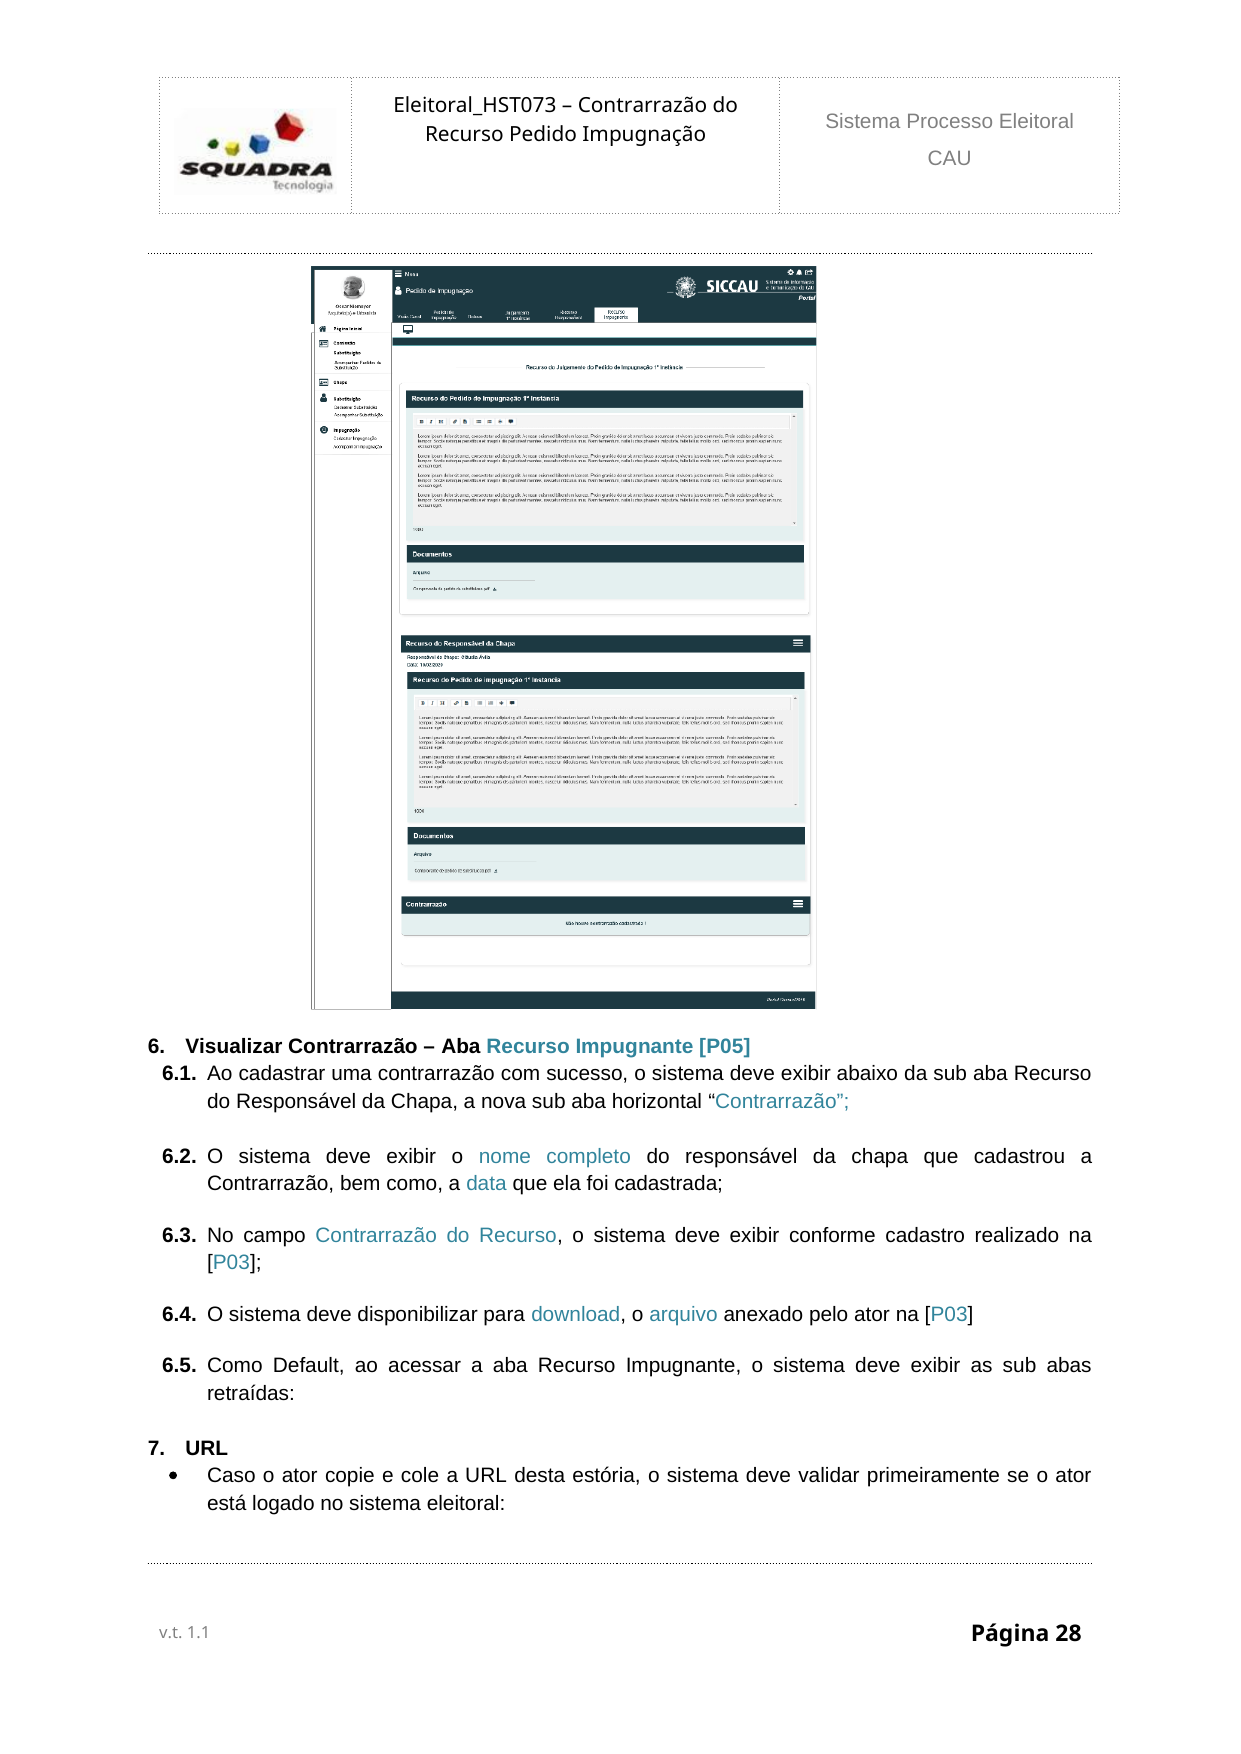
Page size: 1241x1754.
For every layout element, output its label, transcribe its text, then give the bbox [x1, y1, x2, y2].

list Ao cadastrar uma contrarrazão com sucesso, o sistema deve exibir abaixo da sub aba Recurso do Responsável da Chapa, a nova sub aba horizontal “Contrarrazão”; [162, 1061, 1092, 1113]
list Caso o ator copie e cole a URL desta estória, o sistema deve validar primeiramente se o ator está logado no sistema eleitoral: [169, 1463, 1092, 1514]
list O sistema deve exibir o nome completo do responsável da chapa que cadastrou a Contrarrazão, bem como, a data que ela foi cadastrada; [162, 1144, 1092, 1195]
list No campo Contrarrazão do Recurso, o sistema deve exibir conforme cadastro realizado na [P03]; [162, 1223, 1092, 1274]
list Como Default, ao acessar a aba Recurso Impugnante, o sistema deve exibir as sub abas retraídas: [162, 1353, 1092, 1404]
list O sistema deve disponibilizar para download, o arquivo anexado pelo ator na [P03] [162, 1302, 1092, 1326]
list URL [148, 1436, 1092, 1459]
list Visualizar Contrarrazão – Aba Recurso Impugnante [P05] [148, 1034, 1092, 1058]
picture [174, 108, 337, 195]
picture [310, 265, 817, 1010]
